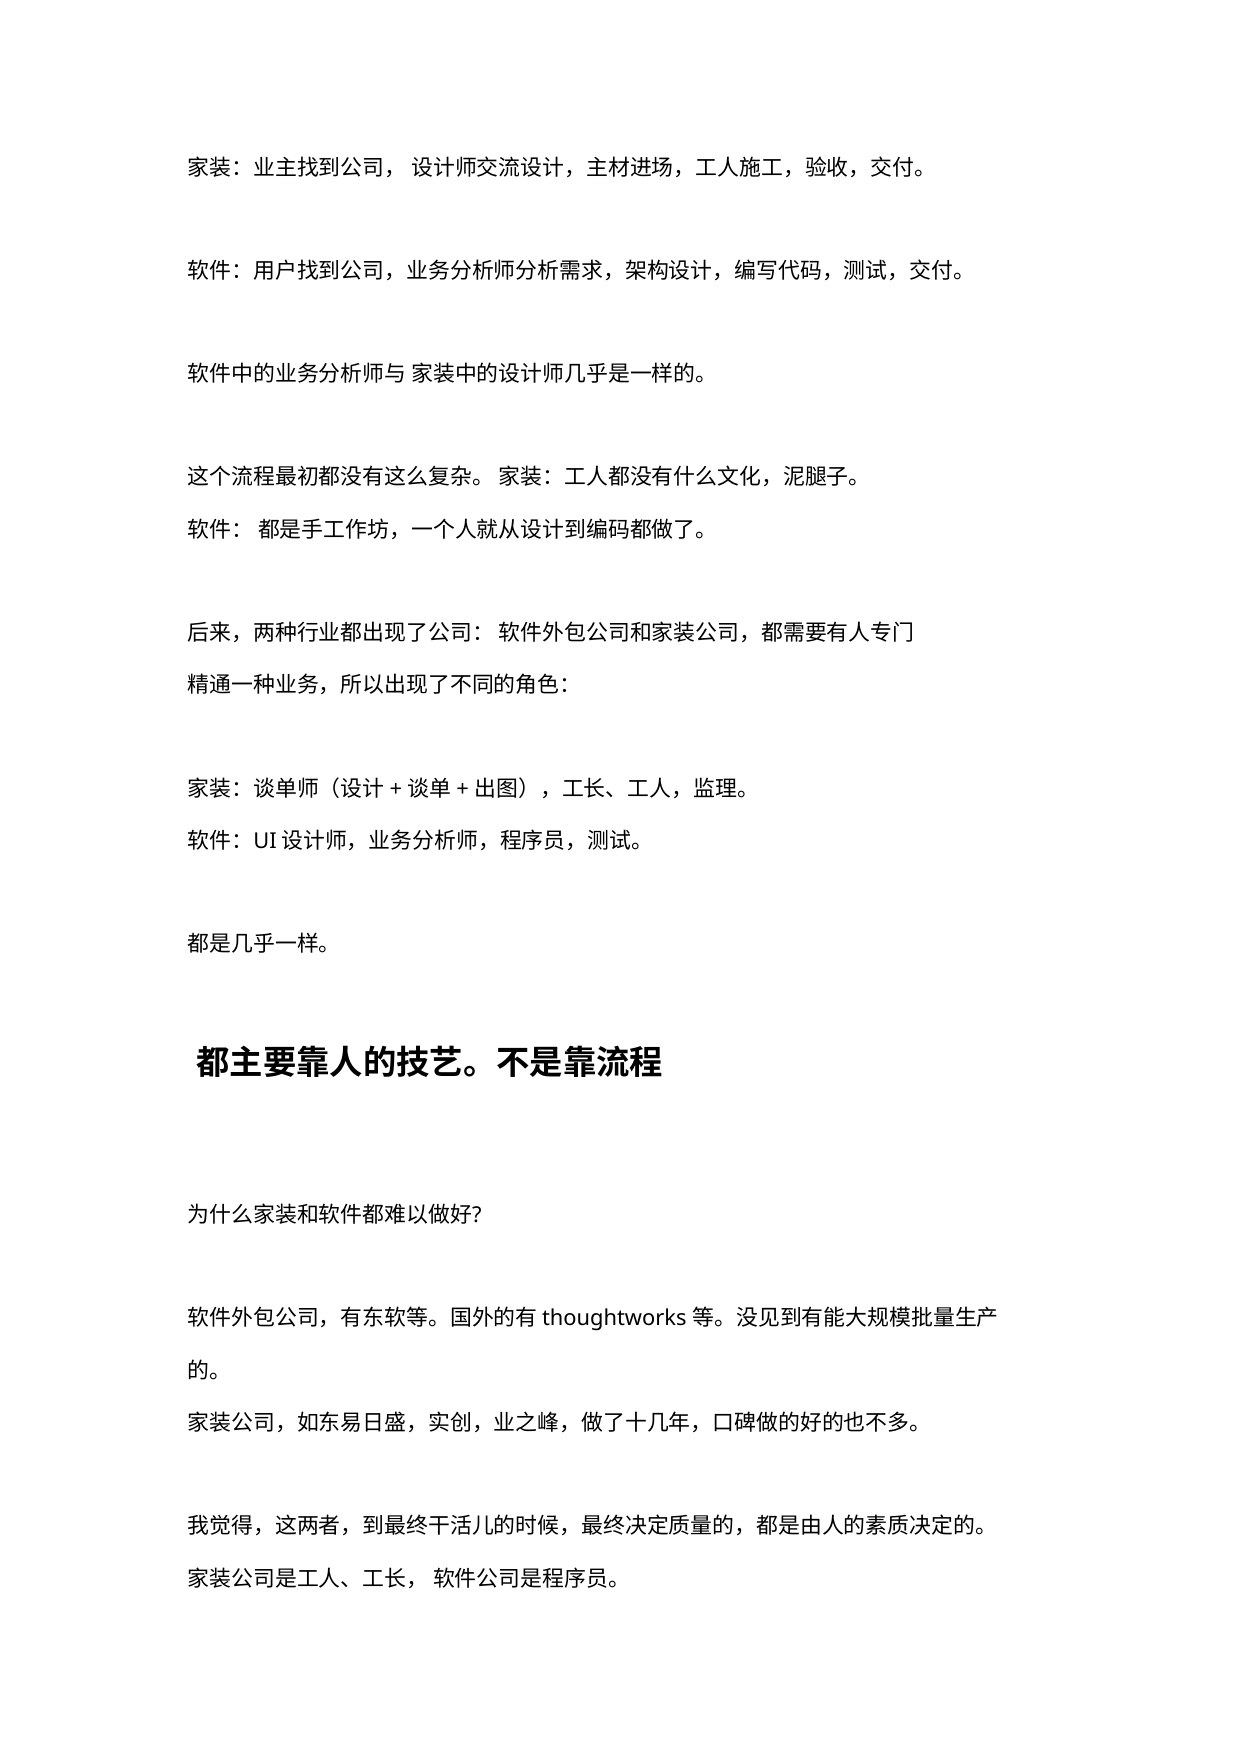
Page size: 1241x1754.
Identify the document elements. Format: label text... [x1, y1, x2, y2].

text 家装公司是工人、工长， 软件公司是程序员。 [187, 1561, 1053, 1593]
text 家装公司，如东易日盛，实创，业之峰，做了十几年，口碑做的好的也不多。 [187, 1405, 1053, 1437]
text 都是几乎一样。 [187, 926, 1053, 958]
text 软件：UI设计师，业务分析师，程序员，测试。 [187, 823, 1053, 855]
text 家装：谈单师（设计 + 谈单 + 出图），工长、工人，监理。 [187, 771, 1053, 802]
text 我觉得，这两者，到最终干活儿的时候，最终决定质量的，都是由人的素质决定的。 [187, 1508, 1053, 1540]
text 软件中的业务分析师与 家装中的设计师几乎是一样的。 [187, 356, 1053, 388]
subtitle 都主要靠人的技艺。不是靠流程 [187, 1036, 1053, 1084]
text 软件外包公司，有东软等。国外的有thoughtworks 等。没见到有能大规模批量生产 [187, 1300, 1053, 1332]
text 为什么家装和软件都难以做好? [187, 1197, 1053, 1229]
text 这个流程最初都没有这么复杂。 家装：工人都没有什么文化，泥腿子。 [187, 459, 1053, 491]
text 软件： 都是手工作坊，一个人就从设计到编码都做了。 [187, 512, 1053, 543]
text 精通一种业务，所以出现了不同的角色： [187, 667, 1053, 699]
text 软件：用户找到公司，业务分析师分析需求，架构设计，编写代码，测试，交付。 [187, 253, 1053, 285]
text 的。 [187, 1353, 1053, 1384]
text 后来，两种行业都出现了公司： 软件外包公司和家装公司，都需要有人专门 [187, 615, 1053, 647]
text 家装：业主找到公司， 设计师交流设计，主材进场，工人施工，验收，交付。 [187, 150, 1053, 182]
